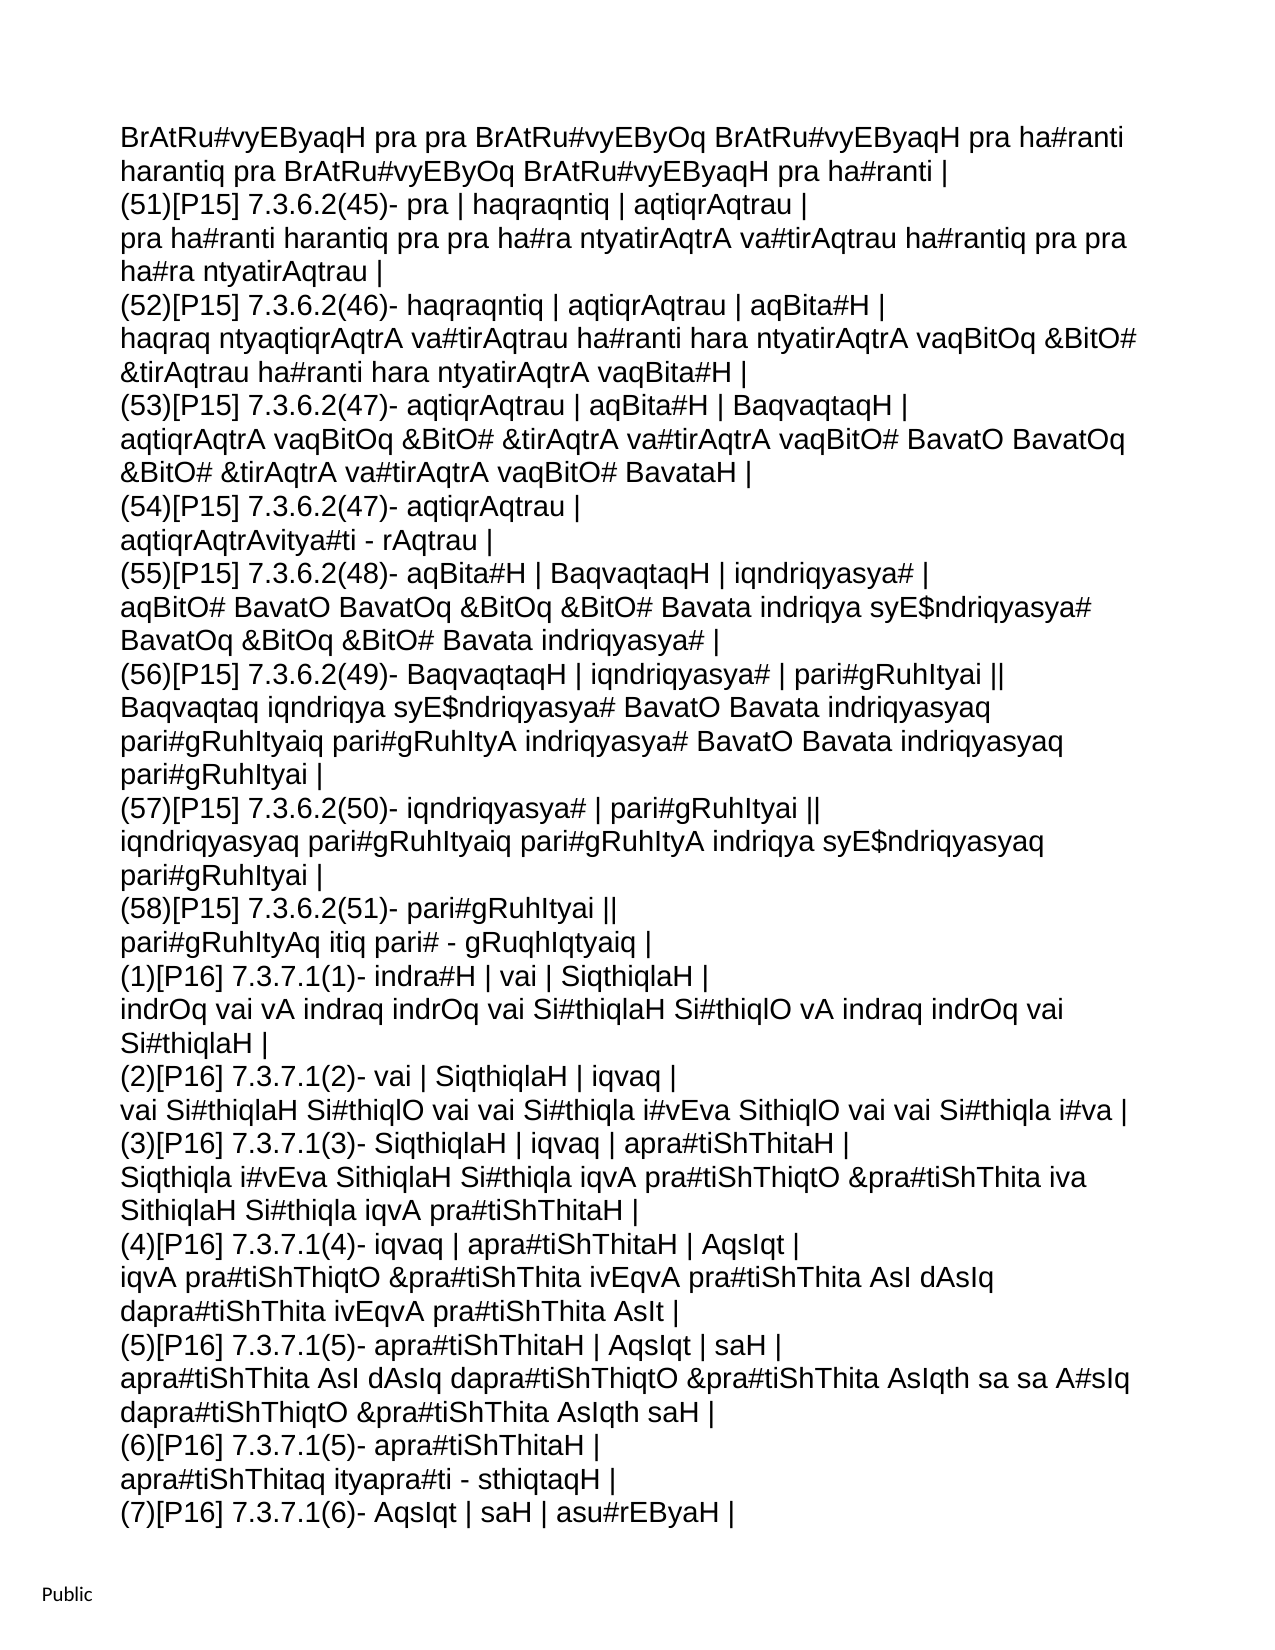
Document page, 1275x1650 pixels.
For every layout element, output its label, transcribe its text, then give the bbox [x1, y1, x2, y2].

text iqvA pra#tiShThiqtO &pra#tiShThita ivEqvA pra#tiShThita AsI dAsIq dapra#tiShThita ivEqvA pra#tiShThita AsIt | [120, 1260, 1200, 1327]
text iqndriqyasyaq pari#gRuhItyaiq pari#gRuhItyA indriqya syE$ndriqyasyaq pari#gRuhItyai | [120, 824, 1200, 891]
text Siqthiqla i#vEva SithiqlaH Si#thiqla iqvA pra#tiShThiqtO &pra#tiShThita iva SithiqlaH Si#thiqla iqvA pra#tiShThitaH | [120, 1160, 1200, 1227]
text (4)[P16] 7.3.7.1(4)- iqvaq | apra#tiShThitaH | AqsIqt | [120, 1227, 1200, 1260]
text (55)[P15] 7.3.6.2(48)- aqBita#H | BaqvaqtaqH | iqndriqyasya# | [120, 556, 1200, 589]
text (1)[P16] 7.3.7.1(1)- indra#H | vai | SiqthiqlaH | [120, 958, 1200, 992]
text haqraq ntyaqtiqrAqtrA va#tirAqtrau ha#ranti hara ntyatirAqtrA vaqBitOq &BitO# &tirAqtrau ha#ranti hara ntyatirAqtrA vaqBita#H | [120, 321, 1200, 388]
text Baqvaqtaq iqndriqya syE$ndriqyasya# BavatO Bavata indriqyasyaq pari#gRuhItyaiq pari#gRuhItyA indriqyasya# BavatO Bavata indriqyasyaq pari#gRuhItyai | [120, 690, 1200, 791]
text apra#tiShThita AsI dAsIq dapra#tiShThiqtO &pra#tiShThita AsIqth sa sa A#sIq dapra#tiShThiqtO &pra#tiShThita AsIqth saH | [120, 1361, 1200, 1428]
text pari#gRuhItyAq itiq pari# - gRuqhIqtyaiq | [120, 925, 1200, 958]
text BrAtRu#vyEByaqH pra pra BrAtRu#vyEByOq BrAtRu#vyEByaqH pra ha#ranti harantiq pra BrAtRu#vyEByOq BrAtRu#vyEByaqH pra ha#ranti | [120, 120, 1200, 187]
text apra#tiShThitaq ityapra#ti - sthiqtaqH | [120, 1462, 1200, 1495]
text (53)[P15] 7.3.6.2(47)- aqtiqrAqtrau | aqBita#H | BaqvaqtaqH | [120, 388, 1200, 422]
text pra ha#ranti harantiq pra pra ha#ra ntyatirAqtrA va#tirAqtrau ha#rantiq pra pra ha#ra ntyatirAqtrau | [120, 221, 1200, 288]
text (3)[P16] 7.3.7.1(3)- SiqthiqlaH | iqvaq | apra#tiShThitaH | [120, 1126, 1200, 1160]
text aqtiqrAqtrAvitya#ti - rAqtrau | [120, 522, 1200, 556]
text (57)[P15] 7.3.6.2(50)- iqndriqyasya# | pari#gRuhItyai || [120, 791, 1200, 824]
text (51)[P15] 7.3.6.2(45)- pra | haqraqntiq | aqtiqrAqtrau | [120, 187, 1200, 221]
text (52)[P15] 7.3.6.2(46)- haqraqntiq | aqtiqrAqtrau | aqBita#H | [120, 288, 1200, 321]
text (7)[P16] 7.3.7.1(6)- AqsIqt | saH | asu#rEByaH | [120, 1495, 1200, 1529]
text (6)[P16] 7.3.7.1(5)- apra#tiShThitaH | [120, 1428, 1200, 1462]
text (5)[P16] 7.3.7.1(5)- apra#tiShThitaH | AqsIqt | saH | [120, 1327, 1200, 1361]
text vai Si#thiqlaH Si#thiqlO vai vai Si#thiqla i#vEva SithiqlO vai vai Si#thiqla i#va | [120, 1093, 1200, 1126]
text indrOq vai vA indraq indrOq vai Si#thiqlaH Si#thiqlO vA indraq indrOq vai Si#thiqlaH | [120, 992, 1200, 1059]
text (2)[P16] 7.3.7.1(2)- vai | SiqthiqlaH | iqvaq | [120, 1059, 1200, 1093]
text (58)[P15] 7.3.6.2(51)- pari#gRuhItyai || [120, 891, 1200, 925]
text aqBitO# BavatO BavatOq &BitOq &BitO# Bavata indriqya syE$ndriqyasya# BavatOq &BitOq &BitO# Bavata indriqyasya# | [120, 589, 1200, 657]
text aqtiqrAqtrA vaqBitOq &BitO# &tirAqtrA va#tirAqtrA vaqBitO# BavatO BavatOq &BitO# &tirAqtrA va#tirAqtrA vaqBitO# BavataH | [120, 422, 1200, 489]
text (54)[P15] 7.3.6.2(47)- aqtiqrAqtrau | [120, 489, 1200, 522]
text (56)[P15] 7.3.6.2(49)- BaqvaqtaqH | iqndriqyasya# | pari#gRuhItyai || [120, 657, 1200, 690]
